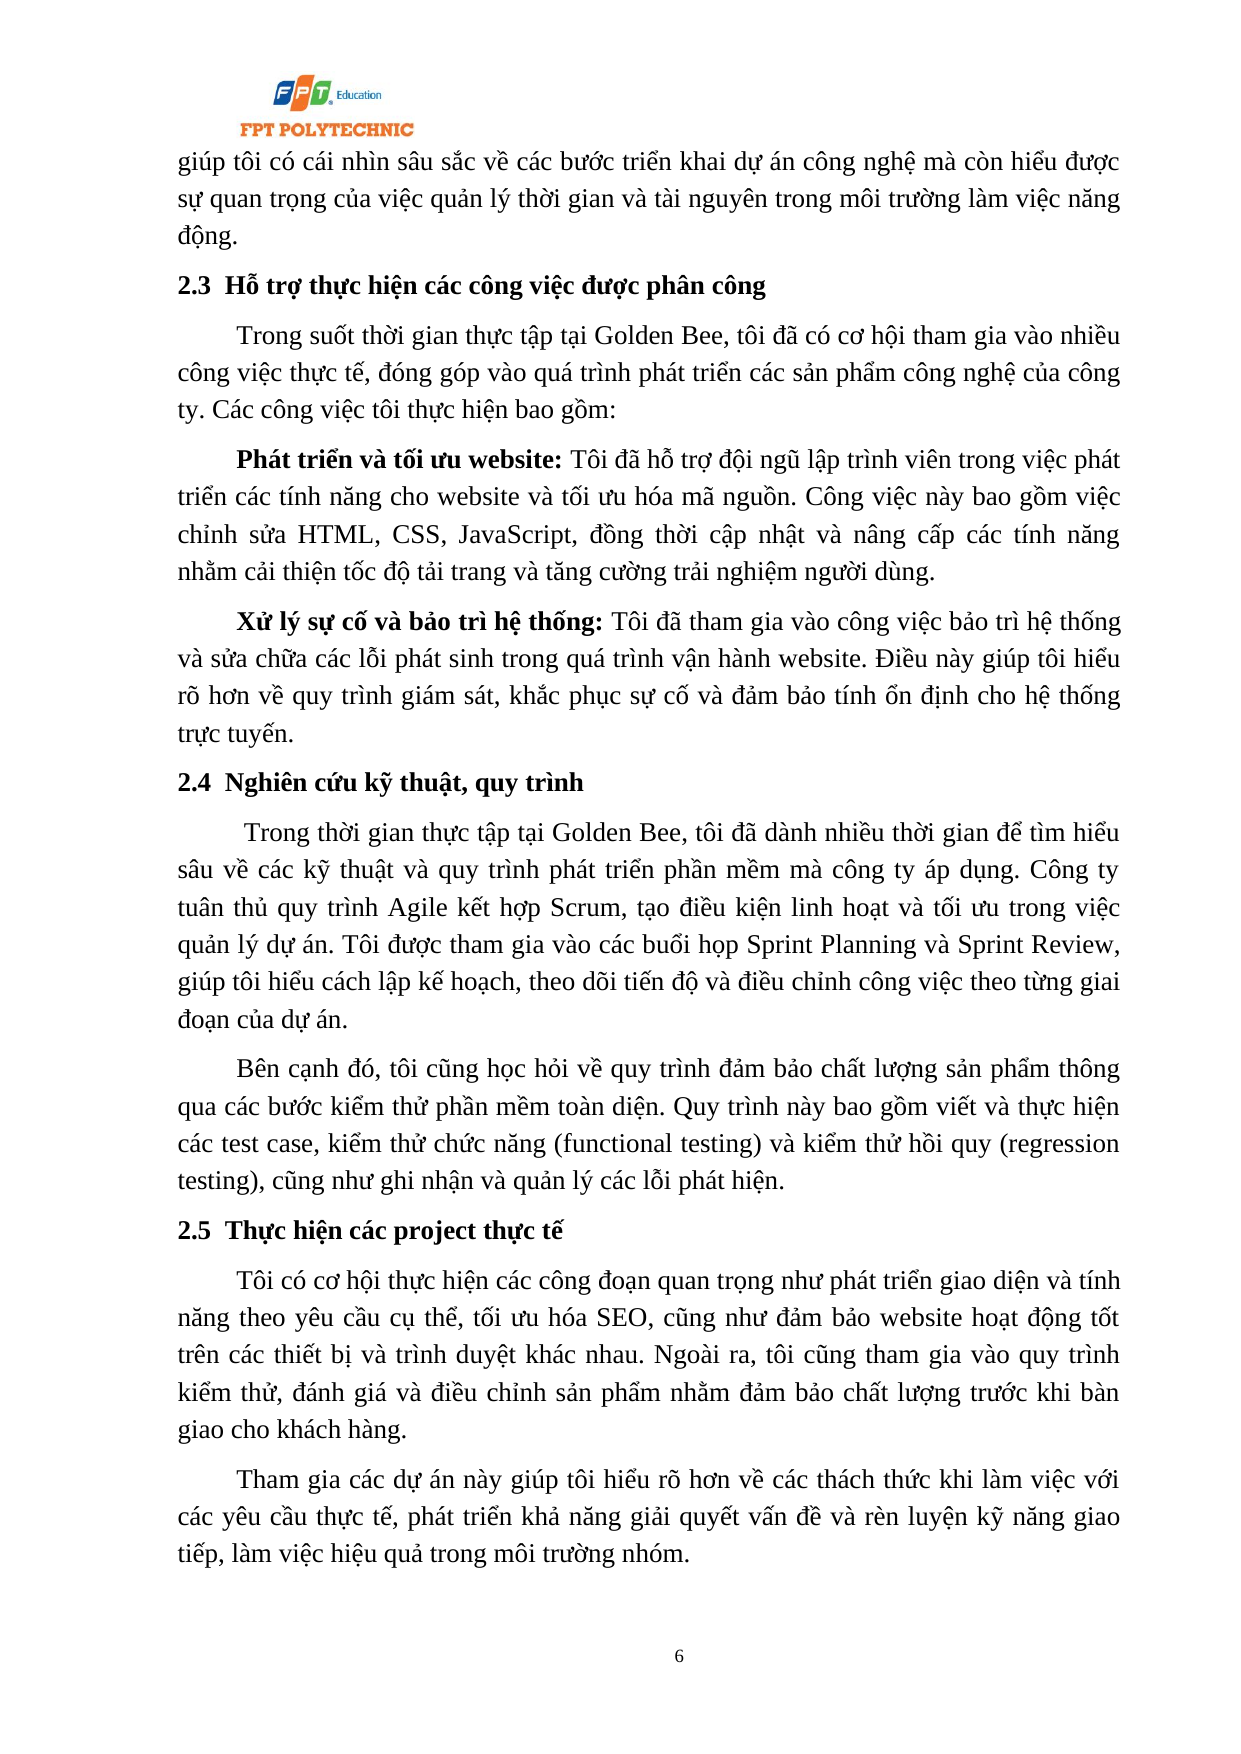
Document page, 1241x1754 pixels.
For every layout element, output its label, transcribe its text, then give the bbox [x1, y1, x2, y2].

text Tham gia các dự án này giúp tôi hiểu rõ hơn về các thách thức khi làm việc với các yêu cầu thực tế, phát triển khả năng giải quyết vấn đề và rèn luyện kỹ năng giao tiếp, làm việc hiệu quả trong môi trường nhóm. [177, 1463, 1122, 1569]
text 2.5 Thực hiện các project thực tế [177, 1214, 1122, 1245]
text Tôi có cơ hội thực hiện các công đoạn quan trọng như phát triển giao diện và tính năng theo yêu cầu cụ thể, tối ưu hóa SEO, cũng như đảm bảo website hoạt động tốt trên các thiết bị và trình duyệt khác nhau. Ngoài ra, tôi cũng tham gia vào quy trình kiểm thử, đánh giá và điều chỉnh sản phẩm nhằm đảm bảo chất lượng trước khi bàn giao cho khách hàng. [177, 1264, 1122, 1444]
text 2.3 Hỗ trợ thực hiện các công việc được phân công [177, 269, 1122, 300]
picture [236, 71, 415, 141]
text Trong thời gian thực tập tại Golden Bee, tôi đã dành nhiều thời gian để tìm hiểu sâu về các kỹ thuật và quy trình phát triển phần mềm mà công ty áp dụng. Công ty tuân thủ quy trình Agile kết hợp Scrum, tạo điều kiện linh hoạt và tối ưu trong việc quản lý dự án. Tôi được tham gia vào các buổi họp Sprint Planning và Sprint Review, giúp tôi hiểu cách lập kế hoạch, theo dõi tiến độ và điều chỉnh công việc theo từng giai đoạn của dự án. [177, 816, 1122, 1034]
text Bên cạnh đó, tôi cũng học hỏi về quy trình đảm bảo chất lượng sản phẩm thông qua các bước kiểm thử phần mềm toàn diện. Quy trình này bao gồm viết và thực hiện các test case, kiểm thử chức năng (functional testing) và kiểm thử hồi quy (regression testing), cũng như ghi nhận và quản lý các lỗi phát hiện. [177, 1053, 1122, 1196]
text Trong suốt thời gian thực tập tại Golden Bee, tôi đã có cơ hội tham gia vào nhiều công việc thực tế, đóng góp vào quá trình phát triển các sản phẩm công nghệ của công ty. Các công việc tôi thực hiện bao gồm: [177, 319, 1122, 424]
text Xử lý sự cố và bảo trì hệ thống: Tôi đã tham gia vào công việc bảo trì hệ thống và sửa chữa các lỗi phát sinh trong quá trình vận hành website. Điều này giúp tôi hiểu rõ hơn về quy trình giám sát, khắc phục sự cố và đảm bảo tính ổn định cho hệ thống trực tuyến. [177, 605, 1122, 748]
text 2.4 Nghiên cứu kỹ thuật, quy trình [177, 767, 1122, 798]
text Phát triển và tối ưu website: Tôi đã hỗ trợ đội ngũ lập trình viên trong việc phát triển các tính năng cho website và tối ưu hóa mã nguồn. Công việc này bao gồm việc chỉnh sửa HTML, CSS, JavaScript, đồng thời cập nhật và nâng cấp các tính năng nhằm cải thiện tốc độ tải trang và tăng cường trải nghiệm người dùng. [177, 443, 1122, 586]
